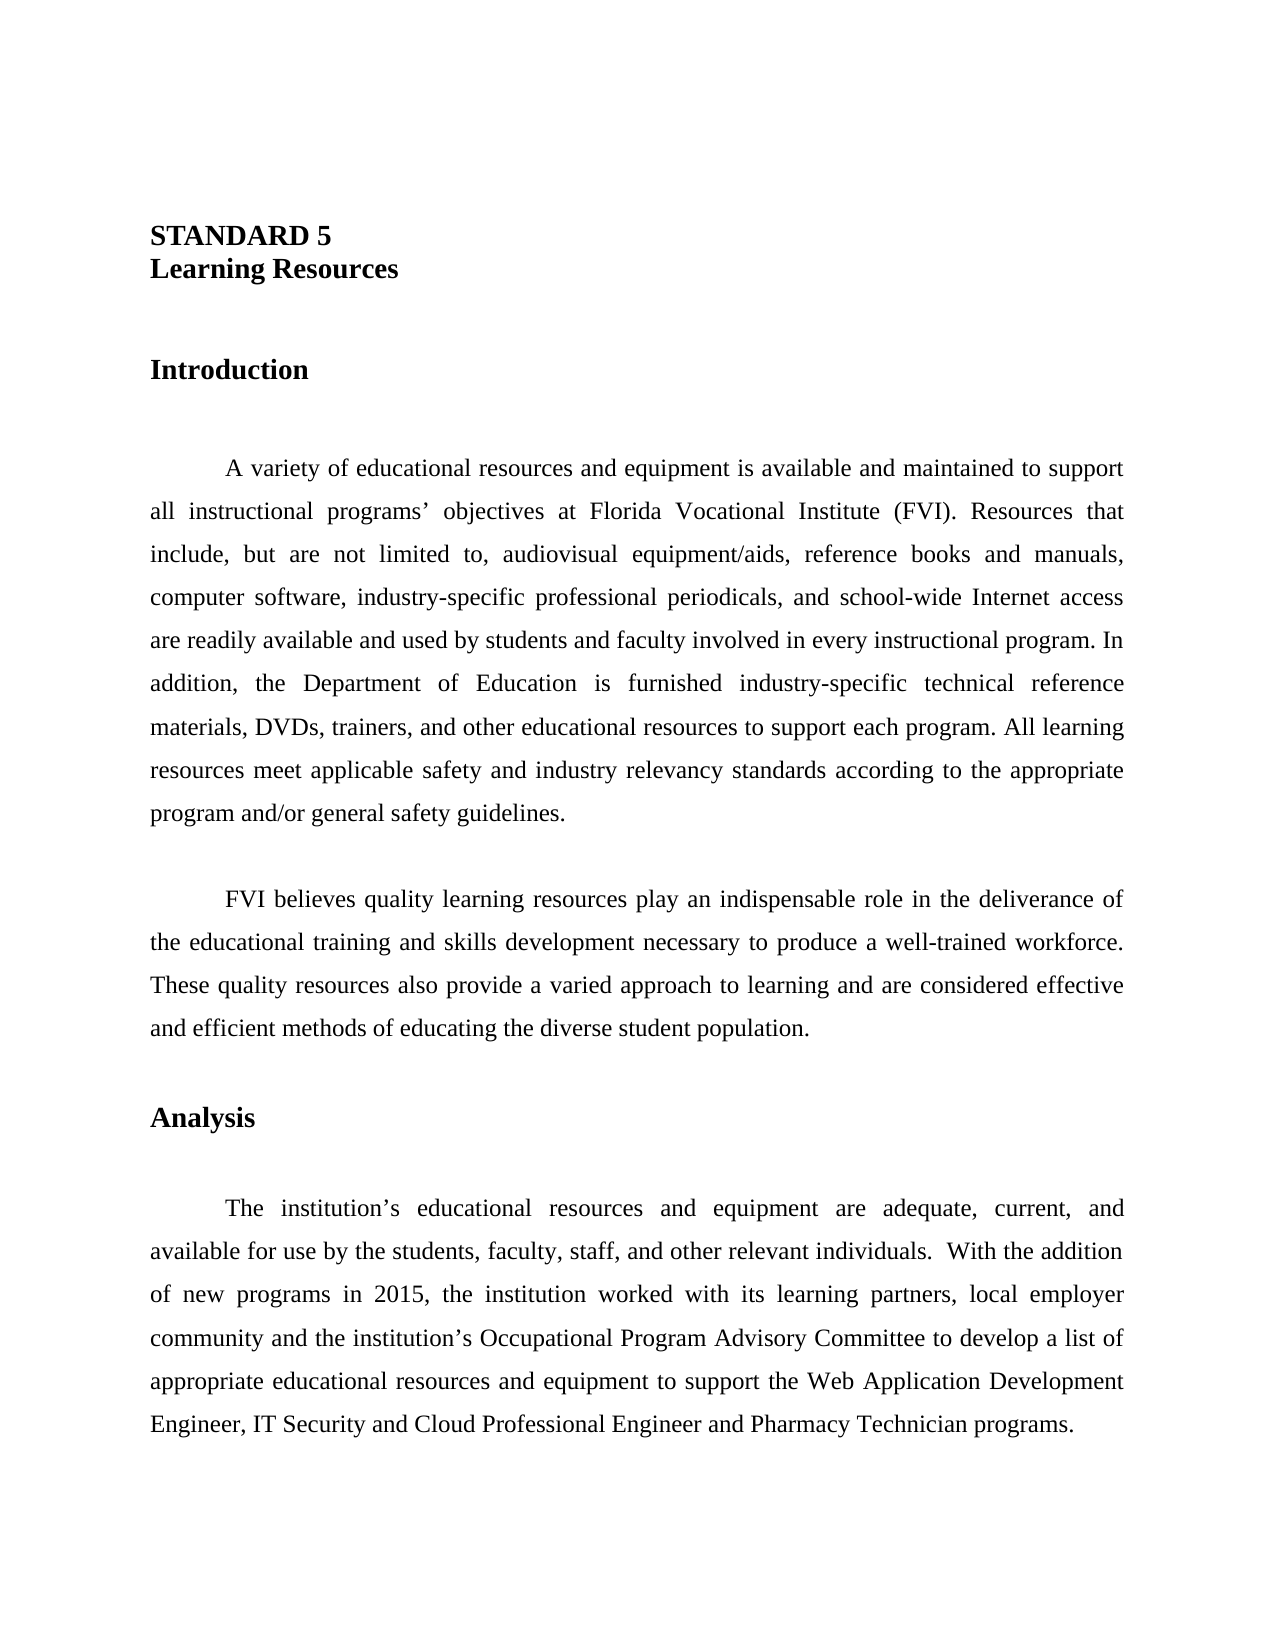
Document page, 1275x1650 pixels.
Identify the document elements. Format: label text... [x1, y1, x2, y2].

subtitle STANDARD 5 [150, 218, 1125, 252]
text Introduction [150, 352, 1125, 386]
text The institution’s educational resources and equipment are adequate, current, and available for use by the students, faculty, staff, and other relevant individuals. With the addition of new programs in 2015, the institution worked with its learning partners, local employer community and the institution’s Occupational Program Advisory Committee to develop a list of appropriate educational resources and equipment to support the Web Application Development Engineer, IT Security and Cloud Professional Engineer and Pharmacy Technician programs. [150, 1193, 1125, 1438]
text A variety of educational resources and equipment is available and maintained to support all instructional programs’ objectives at Florida Vocational Institute (FVI). Resources that include, but are not limited to, audiovisual equipment/aids, reference books and manuals, computer software, industry-specific professional periodicals, and school-wide Internet access are readily available and used by students and faculty involved in every instructional program. In addition, the Department of Education is furnished industry-specific technical reference materials, DVDs, trainers, and other educational resources to support each program. All learning resources meet applicable safety and industry relevancy standards according to the appropriate program and/or general safety guidelines. [150, 453, 1125, 827]
text Analysis [150, 1100, 1125, 1133]
text Learning Resources [150, 252, 1125, 285]
text FVI believes quality learning resources play an indispensable role in the deliverance of the educational training and skills development necessary to produce a well-trained workforce. These quality resources also provide a varied approach to learning and are considered effective and efficient methods of educating the diverse student population. [150, 884, 1125, 1042]
